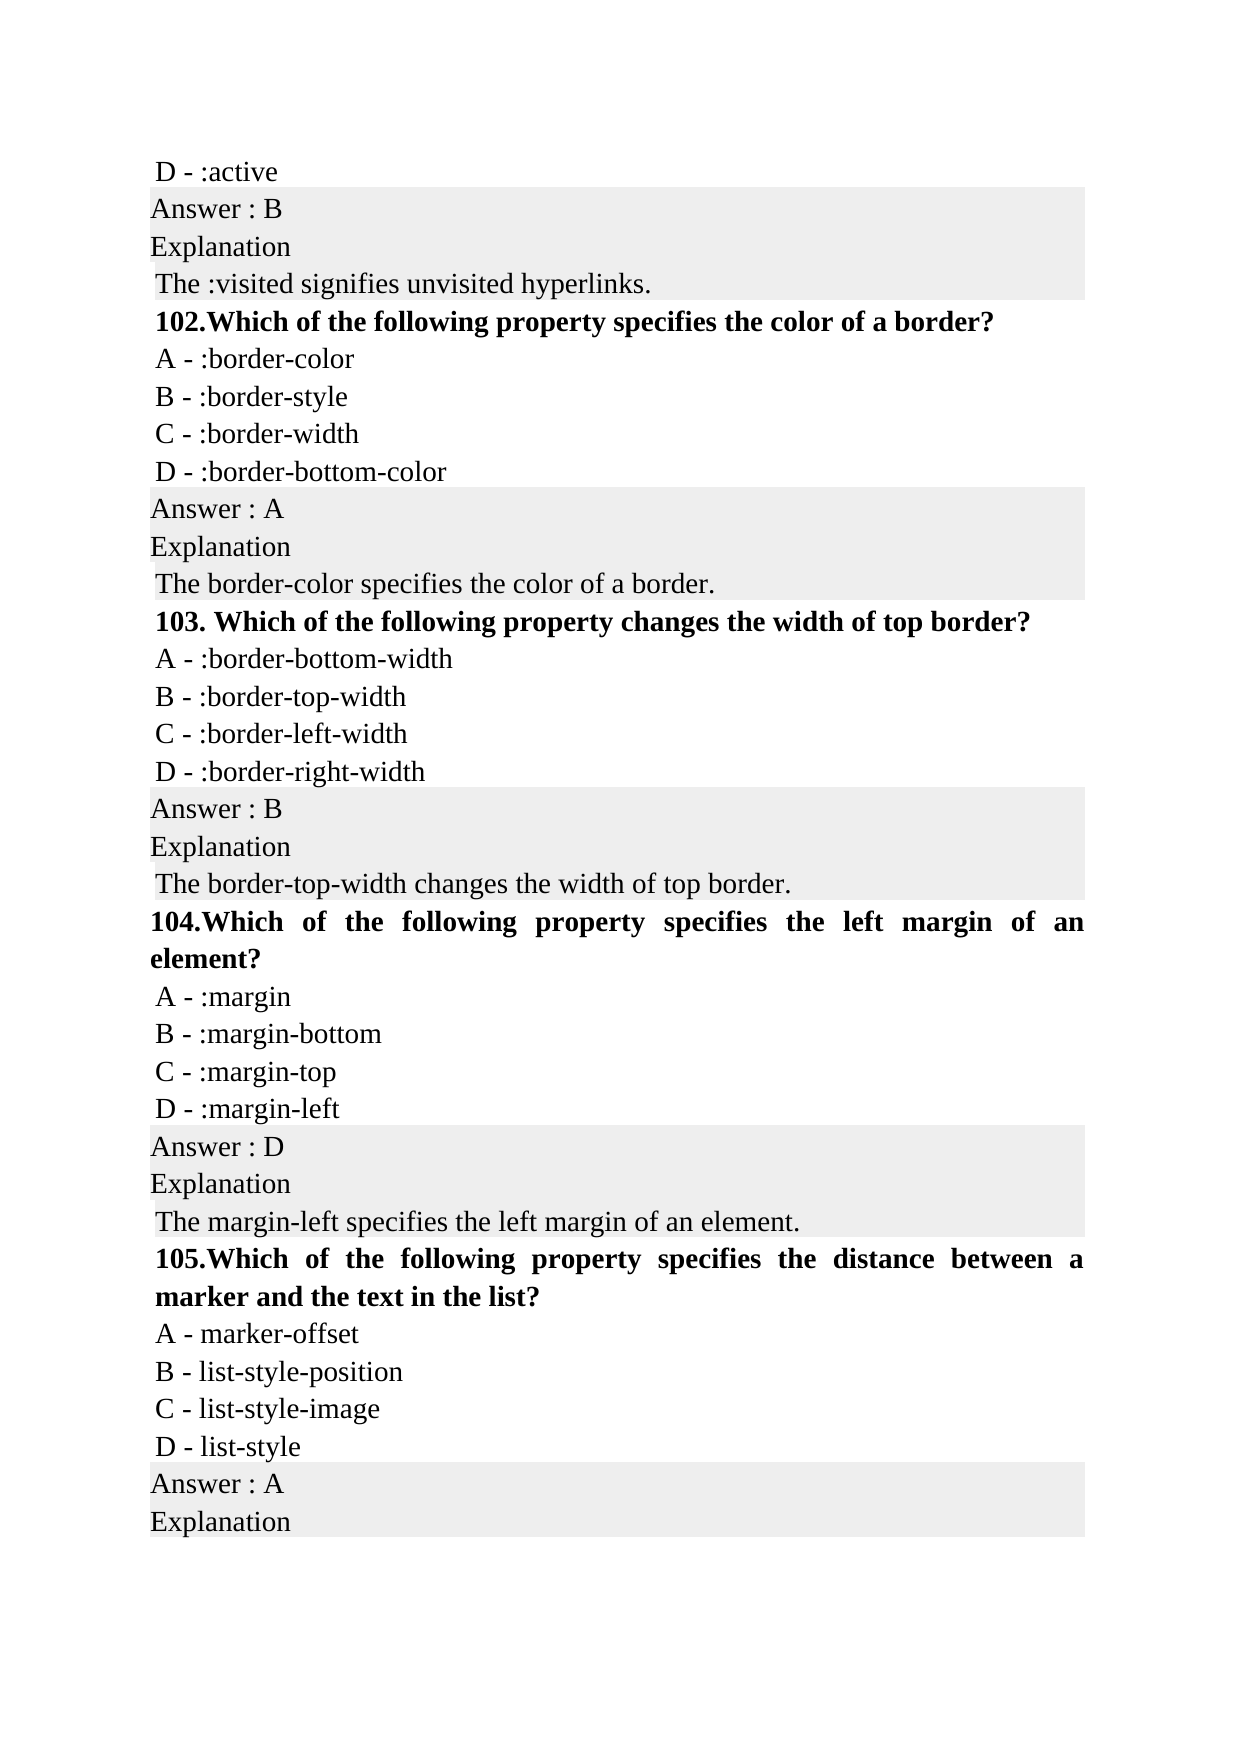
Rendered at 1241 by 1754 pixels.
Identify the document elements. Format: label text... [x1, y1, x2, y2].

text A - :border-bottom-width [155, 637, 1085, 675]
text The margin-left specifies the left margin of an element. [155, 1200, 1085, 1237]
text A - :margin [155, 975, 1085, 1012]
text C - :border-width [155, 412, 1085, 450]
text Answer : D [150, 1125, 1085, 1162]
text C - :border-left-width [155, 712, 1085, 750]
text Answer : B [150, 187, 1085, 225]
text C - :margin-top [155, 1050, 1085, 1087]
text Answer : A [150, 487, 1085, 525]
text Explanation [150, 525, 1085, 562]
text 104.Which of the following property specifies the left margin of an element? [150, 900, 1085, 975]
text Explanation [150, 825, 1085, 862]
text D - list-style [155, 1425, 1085, 1462]
text Answer : B [150, 787, 1085, 825]
text 102.Which of the following property specifies the color of a border? [155, 300, 1085, 337]
text A - :border-color [155, 337, 1085, 375]
text B - :margin-bottom [155, 1012, 1085, 1050]
text D - :border-right-width [155, 750, 1085, 787]
text A - marker-offset [155, 1312, 1085, 1350]
text Explanation [150, 225, 1085, 262]
text The border-top-width changes the width of top border. [155, 862, 1085, 900]
text C - list-style-image [155, 1387, 1085, 1425]
text D - :border-bottom-color [155, 450, 1085, 487]
text The border-color specifies the color of a border. [155, 562, 1085, 600]
text D - :active [155, 150, 1085, 187]
text B - list-style-position [155, 1350, 1085, 1387]
text B - :border-style [155, 375, 1085, 412]
text Answer : A [150, 1462, 1085, 1500]
text The :visited signifies unvisited hyperlinks. [155, 262, 1085, 300]
text Explanation [150, 1500, 1085, 1537]
text 105.Which of the following property specifies the distance between a marker and the text in the list? [155, 1237, 1085, 1312]
text Explanation [150, 1162, 1085, 1200]
text B - :border-top-width [155, 675, 1085, 712]
text 103. Which of the following property changes the width of top border? [155, 600, 1085, 637]
text D - :margin-left [155, 1087, 1085, 1125]
